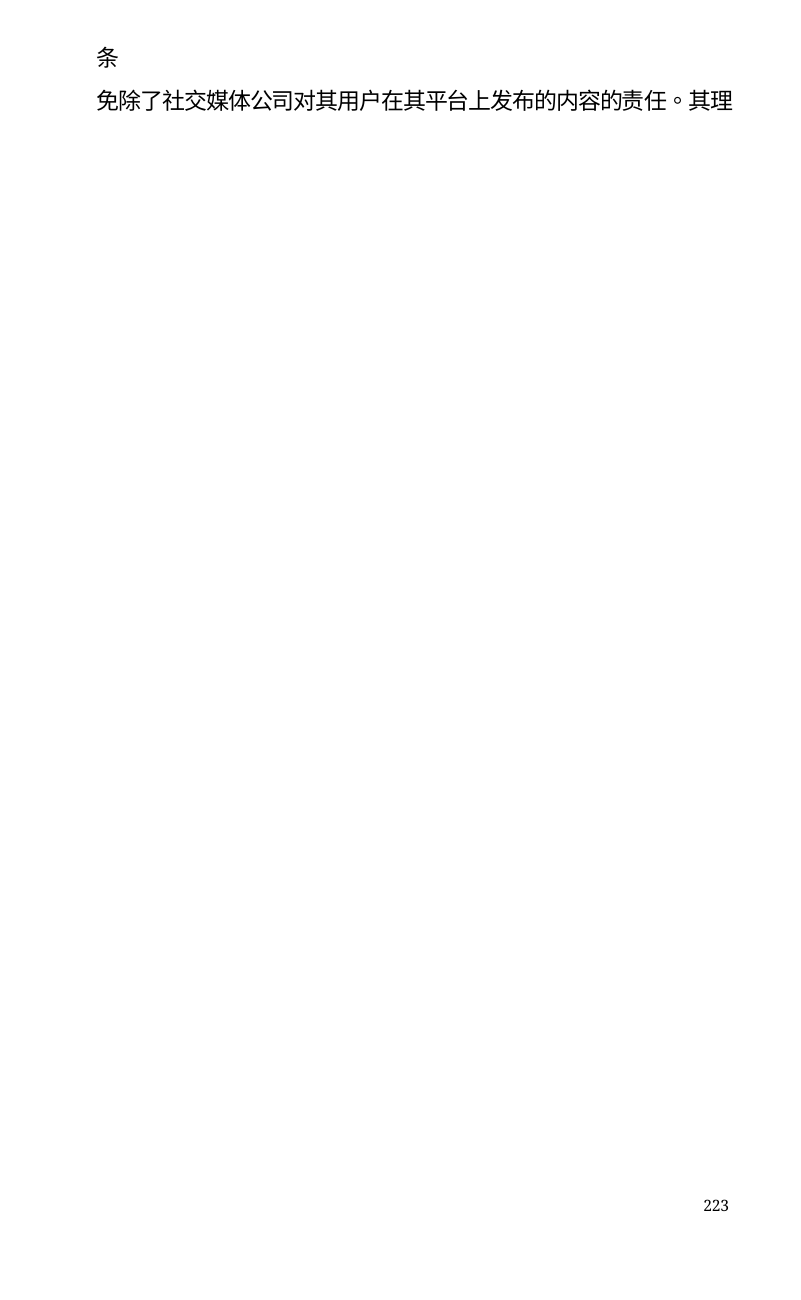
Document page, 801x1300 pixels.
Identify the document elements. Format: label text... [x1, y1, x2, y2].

text 免除了社交媒体公司对其用户在其平台上发布的内容的责任。其理 [97, 86, 741, 115]
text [97, 42, 730, 73]
